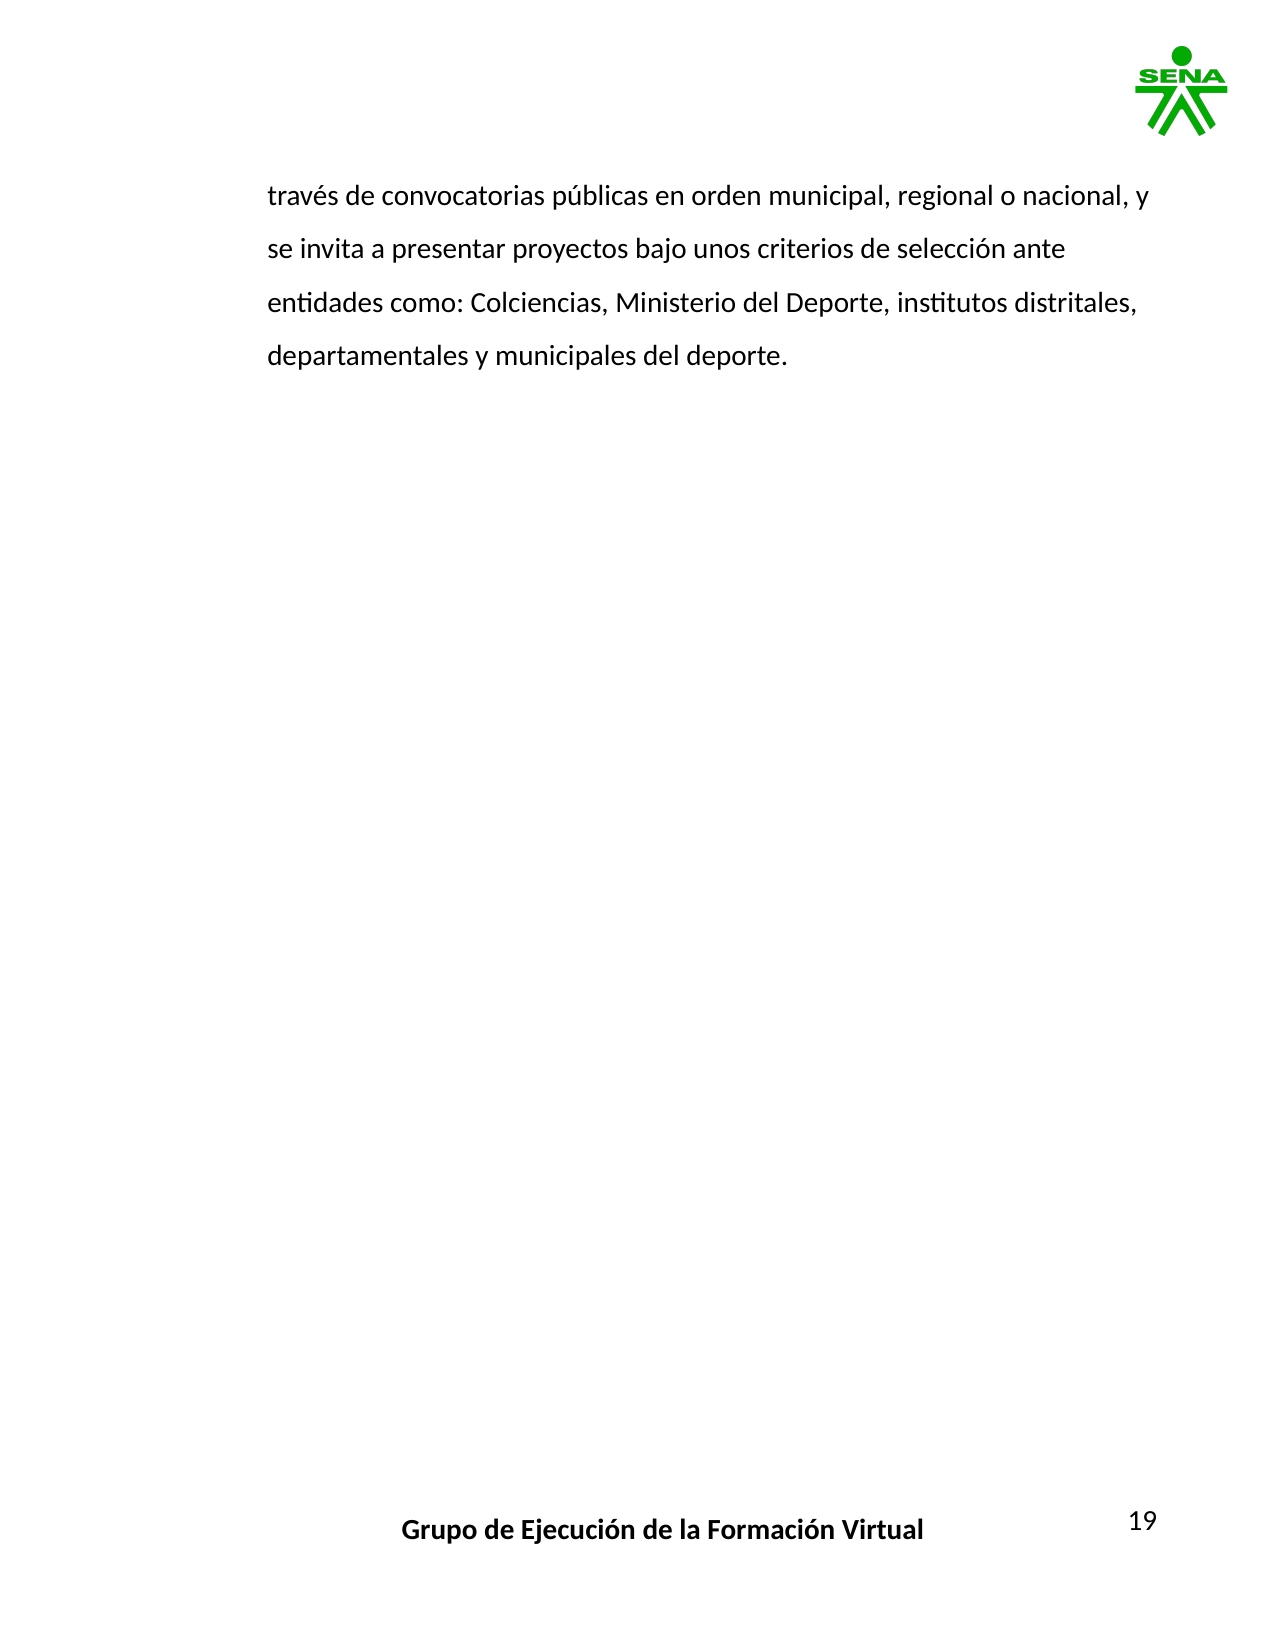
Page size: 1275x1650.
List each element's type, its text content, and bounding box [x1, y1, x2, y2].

picture [1135, 46, 1228, 136]
